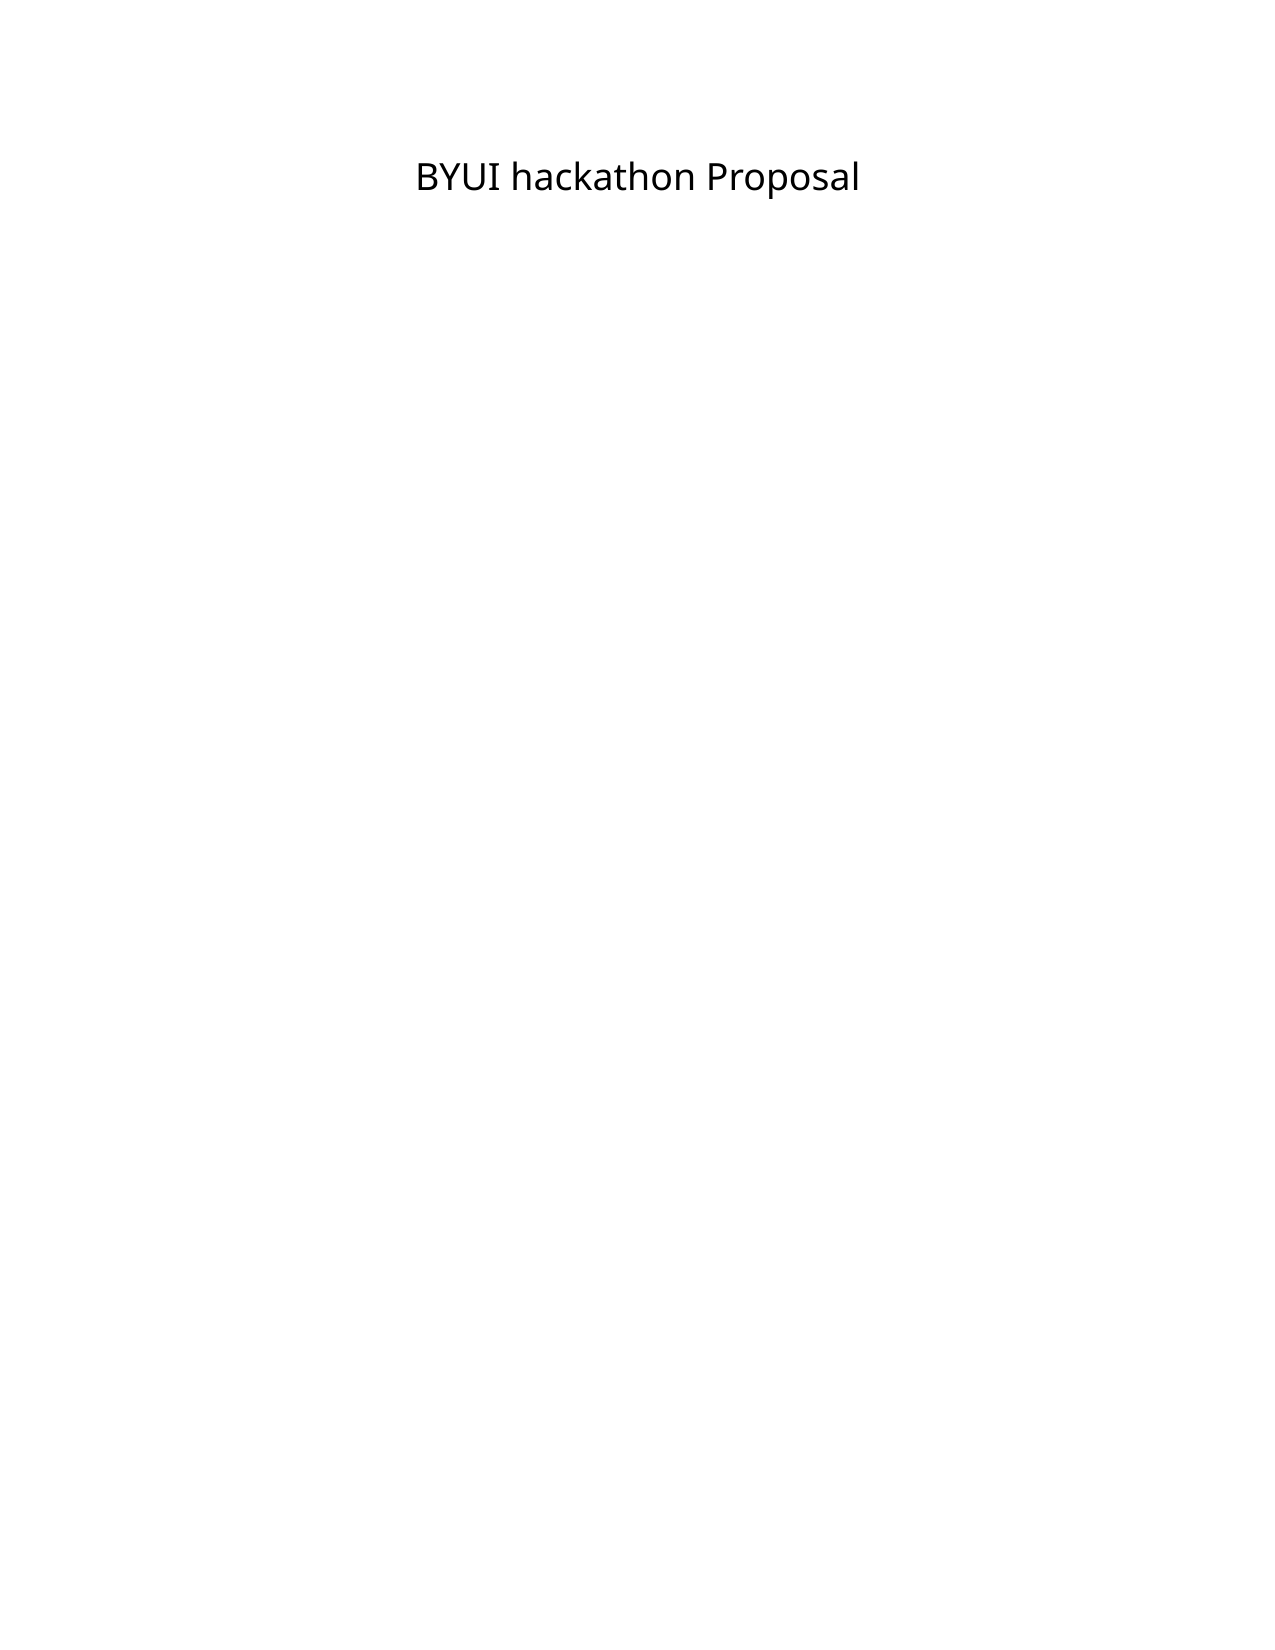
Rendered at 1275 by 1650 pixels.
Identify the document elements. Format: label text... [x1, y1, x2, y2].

text BYUI hackathon Proposal [150, 150, 1125, 201]
